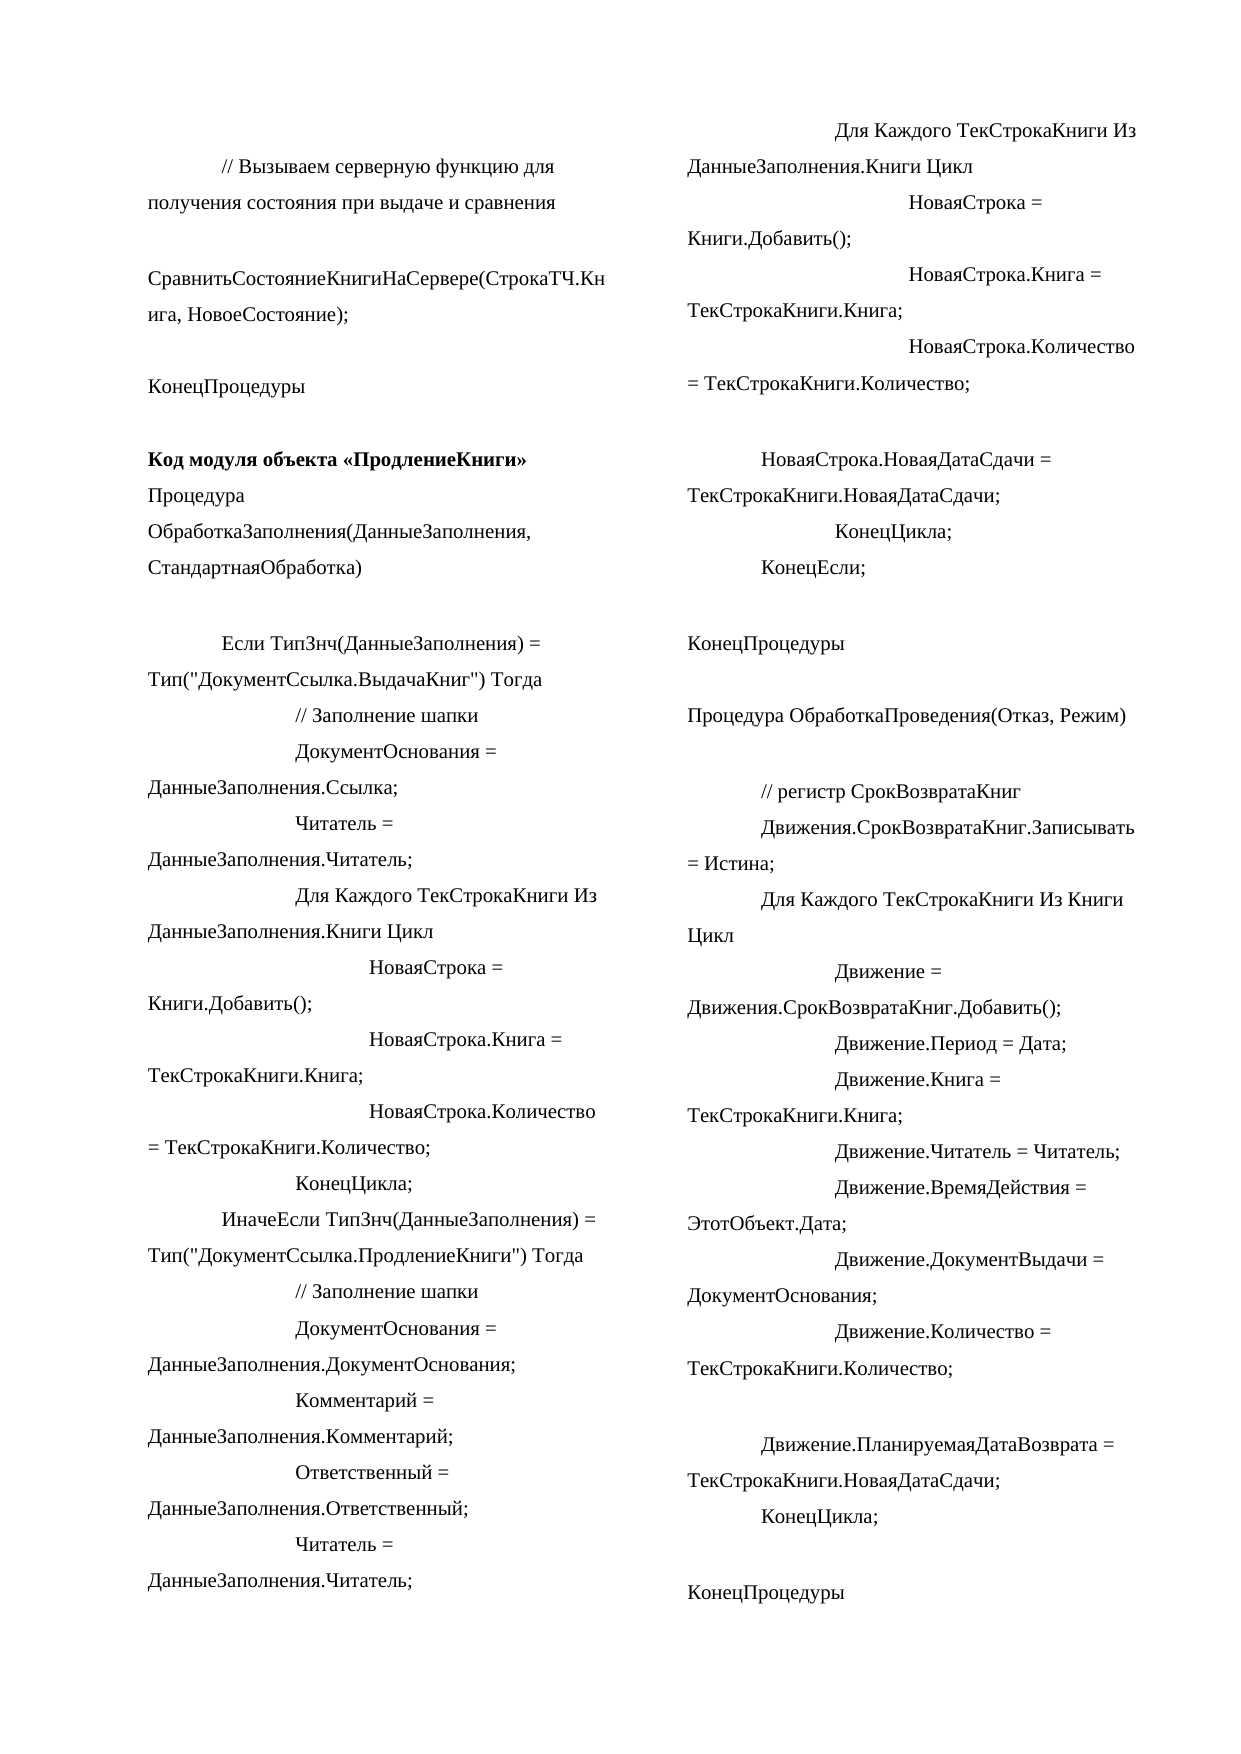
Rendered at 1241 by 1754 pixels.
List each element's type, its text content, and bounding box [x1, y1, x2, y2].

text КонецЕсли; [687, 554, 1152, 579]
text НоваяСтрока.НоваяДатаСдачи = ТекСтрокаКниги.НоваяДатаСдачи; [687, 406, 1152, 507]
text КонецПроцедуры [148, 374, 612, 398]
text Код модуля объекта «ПродлениеКниги» [148, 446, 612, 471]
text СравнитьСостояниеКнигиНаСервере(СтрокаТЧ.Книга, НовоеСостояние); [148, 226, 612, 326]
text Для Каждого ТекСтрокаКниги Из ДанныеЗаполнения.Книги Цикл [148, 883, 612, 943]
text ИначеЕсли ТипЗнч(ДанныеЗаполнения) = Тип("ДокументСсылка.ПродлениеКниги") Тогда [148, 1207, 612, 1267]
text ДокументОснования = ДанныеЗаполнения.ДокументОснования; [148, 1315, 612, 1376]
text КонецЦикла; [148, 1171, 612, 1195]
text НоваяСтрока.Книга = ТекСтрокаКниги.Книга; [687, 262, 1152, 322]
text Движение.Читатель = Читатель; [687, 1139, 1152, 1163]
text Движение.Количество = ТекСтрокаКниги.Количество; [687, 1319, 1152, 1379]
text Для Каждого ТекСтрокаКниги Из ДанныеЗаполнения.Книги Цикл [687, 118, 1152, 178]
text Процедура ОбработкаПроведения(Отказ, Режим) [687, 703, 1152, 727]
text НоваяСтрока.Книга = ТекСтрокаКниги.Книга; [148, 1027, 612, 1087]
text // Вызываем серверную функцию для получения состояния при выдаче и сравнения [148, 154, 612, 214]
text Движение.ПланируемаяДатаВозврата = ТекСтрокаКниги.НоваяДатаСдачи; [687, 1391, 1152, 1492]
text НоваяСтрока = Книги.Добавить(); [148, 955, 612, 1015]
text Если ТипЗнч(ДанныеЗаполнения) = Тип("ДокументСсылка.ВыдачаКниг") Тогда [148, 631, 612, 691]
text НоваяСтрока = Книги.Добавить(); [687, 190, 1152, 250]
text Комментарий = ДанныеЗаполнения.Комментарий; [148, 1387, 612, 1448]
text КонецПроцедуры [687, 631, 1152, 655]
text Движение = Движения.СрокВозвратаКниг.Добавить(); [687, 959, 1152, 1019]
text Читатель = ДанныеЗаполнения.Читатель; [148, 811, 612, 871]
text НоваяСтрока.Количество = ТекСтрокаКниги.Количество; [148, 1099, 612, 1159]
text Для Каждого ТекСтрокаКниги Из Книги Цикл [687, 887, 1152, 947]
text Движения.СрокВозвратаКниг.Записывать = Истина; [687, 815, 1152, 875]
text КонецПроцедуры [687, 1579, 1152, 1604]
text Читатель = ДанныеЗаполнения.Читатель; [148, 1532, 612, 1592]
text Процедура ОбработкаЗаполнения(ДанныеЗаполнения, СтандартнаяОбработка) [148, 482, 612, 579]
text // Заполнение шапки [148, 703, 612, 727]
text КонецЦикла; [687, 1503, 1152, 1528]
text ДокументОснования = ДанныеЗаполнения.Ссылка; [148, 739, 612, 799]
text Движение.Книга = ТекСтрокаКниги.Книга; [687, 1067, 1152, 1127]
text Движение.ВремяДействия = ЭтотОбъект.Дата; [687, 1175, 1152, 1235]
text Ответственный = ДанныеЗаполнения.Ответственный; [148, 1459, 612, 1520]
text // Заполнение шапки [148, 1279, 612, 1303]
text КонецЦикла; [687, 518, 1152, 543]
text Движение.ДокументВыдачи = ДокументОснования; [687, 1247, 1152, 1307]
text НоваяСтрока.Количество = ТекСтрокаКниги.Количество; [687, 334, 1152, 394]
text Движение.Период = Дата; [687, 1031, 1152, 1055]
text // регистр СрокВозвратаКниг [687, 779, 1152, 803]
